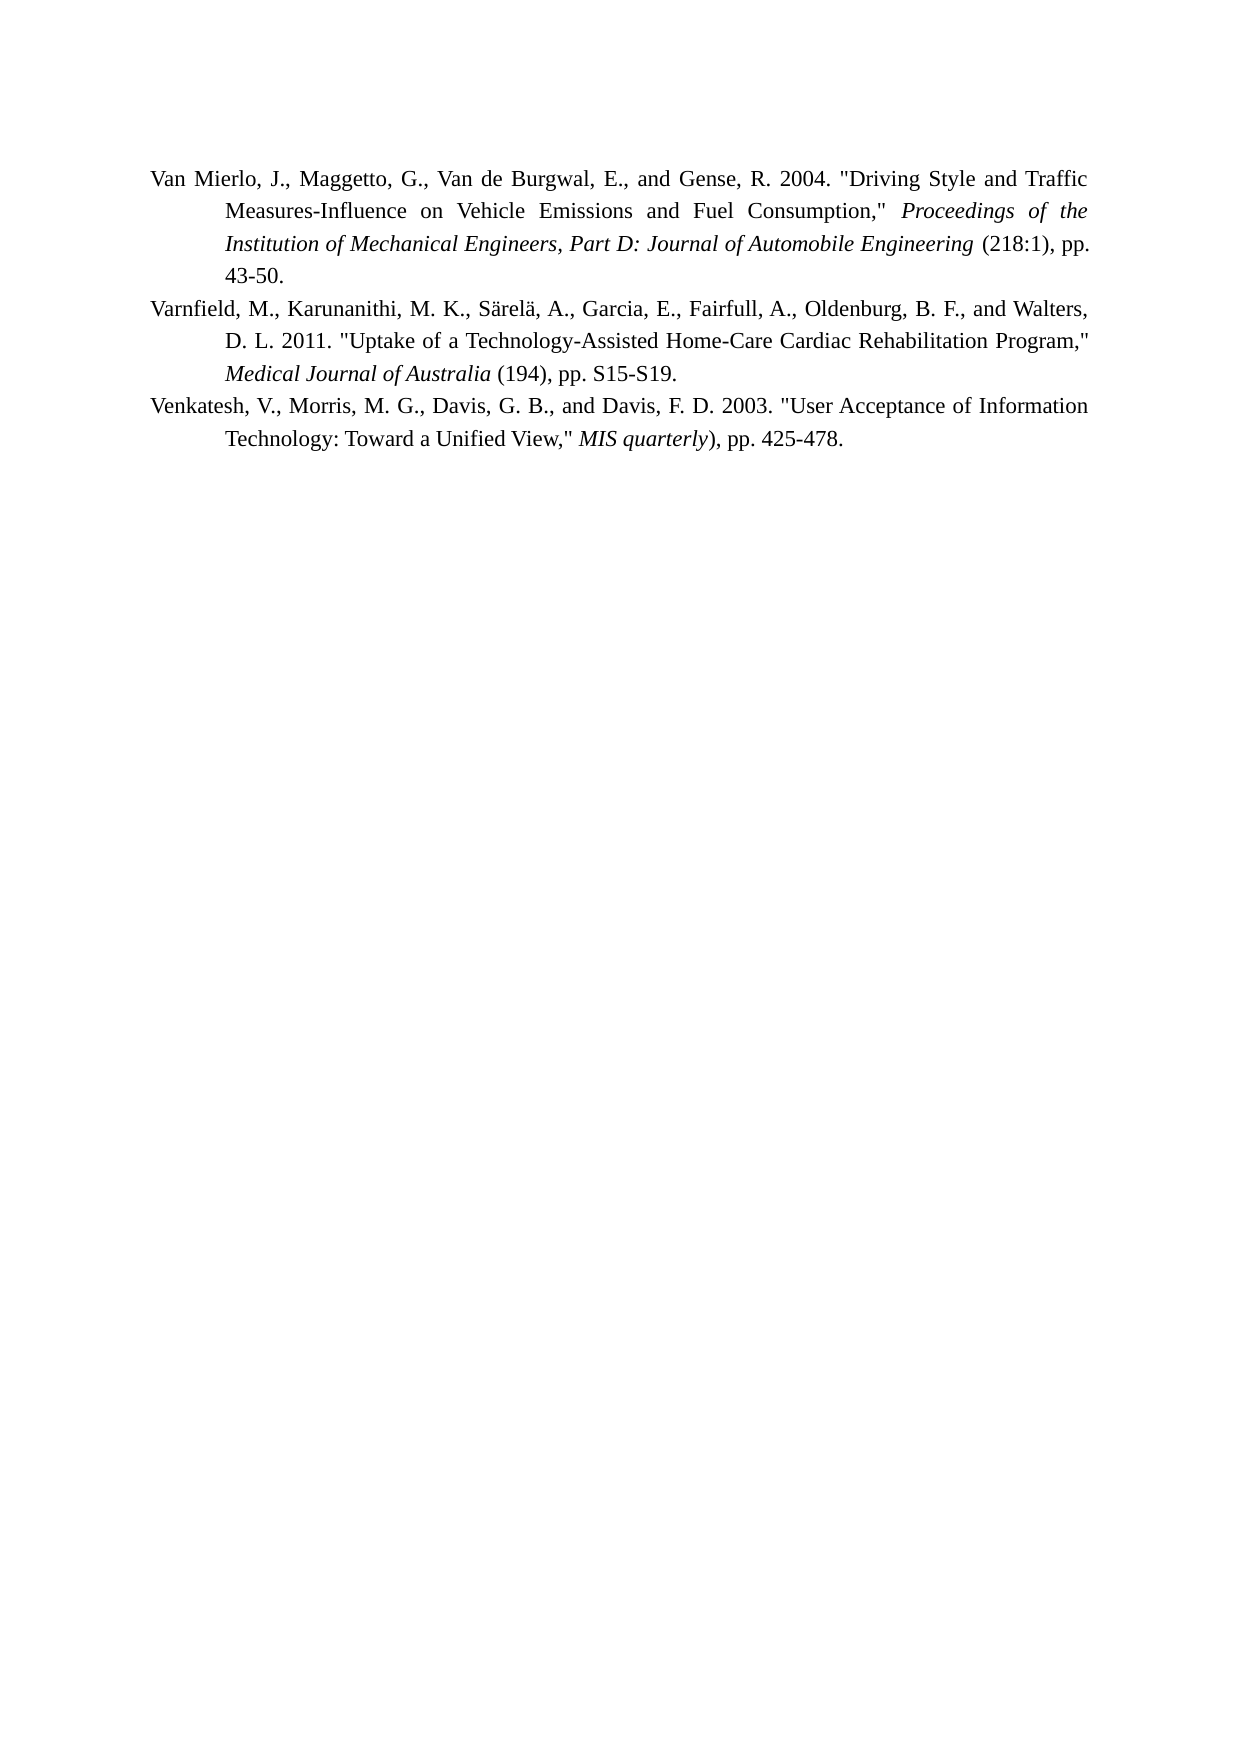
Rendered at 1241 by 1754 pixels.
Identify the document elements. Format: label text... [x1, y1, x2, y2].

text Varnfield, M., Karunanithi, M. K., Särelä, A., Garcia, E., Fairfull, A., Oldenburg, B. F., and Walters, D. L. 2011. "Uptake of a Technology‐Assisted Home‐Care Cardiac Rehabilitation Program," Medical Journal of Australia (194), pp. S15-S19. [150, 292, 1090, 389]
text Venkatesh, V., Morris, M. G., Davis, G. B., and Davis, F. D. 2003. "User Acceptance of Information Technology: Toward a Unified View," MIS quarterly), pp. 425-478. [150, 389, 1090, 454]
text Van Mierlo, J., Maggetto, G., Van de Burgwal, E., and Gense, R. 2004. "Driving Style and Traffic Measures-Influence on Vehicle Emissions and Fuel Consumption," Proceedings of the Institution of Mechanical Engineers, Part D: Journal of Automobile Engineering (218:1), pp. 43-50. [150, 162, 1090, 292]
